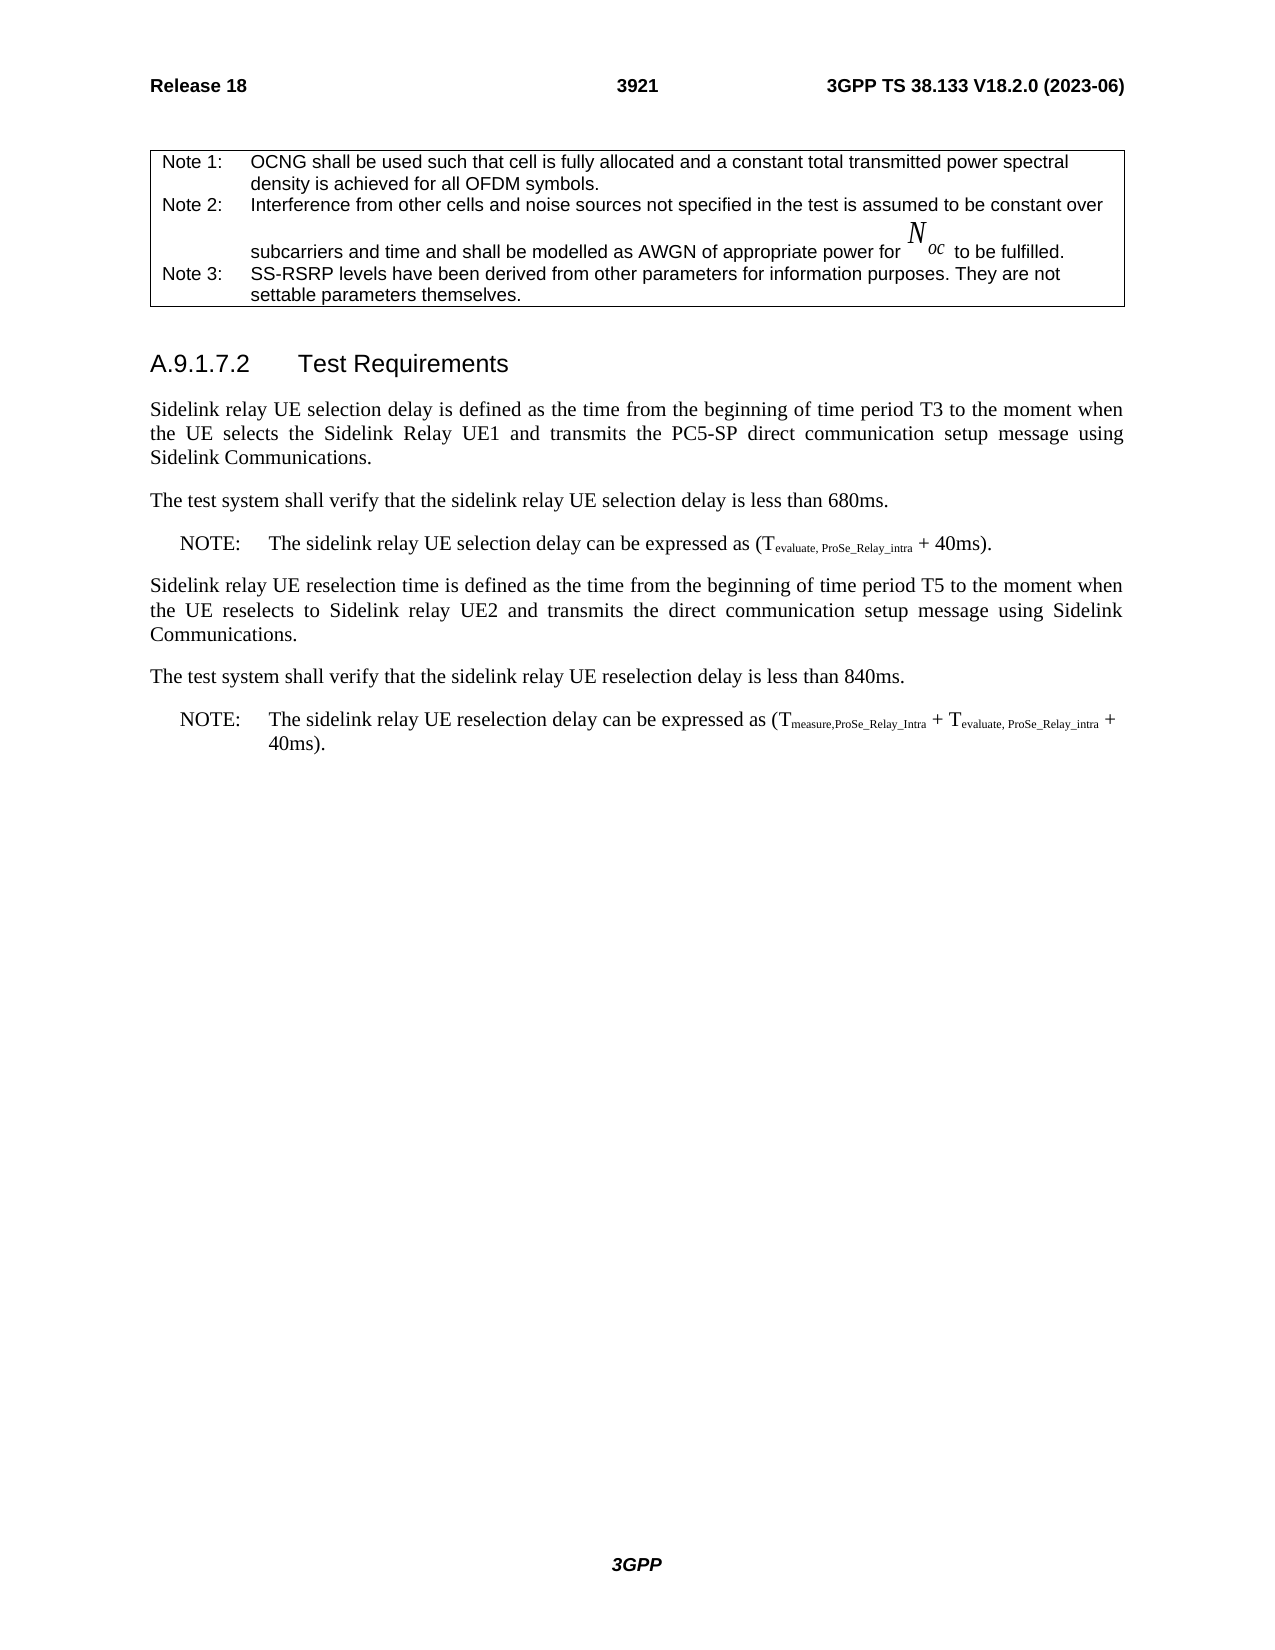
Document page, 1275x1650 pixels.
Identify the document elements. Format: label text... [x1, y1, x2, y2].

text Sidelink relay UE selection delay is defined as the time from the beginning of time period T3 to the moment when the UE selects the Sidelink Relay UE1 and transmits the PC5-SP direct communication setup message using Sidelink Communications. [150, 397, 1125, 469]
text The test system shall verify that the sidelink relay UE selection delay is less than 680ms. [150, 488, 1125, 512]
subtitle A.9.1.7.2 Test Requirements [150, 349, 1125, 378]
text NOTE: The sidelink relay UE selection delay can be expressed as (Tevaluate, ProSe_Relay_intra + 40ms). [179, 531, 1125, 555]
text The test system shall verify that the sidelink relay UE reselection delay is less than 840ms. [150, 664, 1125, 688]
text Sidelink relay UE reselection time is defined as the time from the beginning of time period T5 to the moment when the UE reselects to Sidelink relay UE2 and transmits the direct communication setup message using Sidelink Communications. [150, 573, 1125, 646]
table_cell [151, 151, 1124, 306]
text NOTE: The sidelink relay UE reselection delay can be expressed as (Tmeasure,ProSe_Relay_Intra + Tevaluate, ProSe_Relay_intra + 40ms). [179, 707, 1125, 755]
